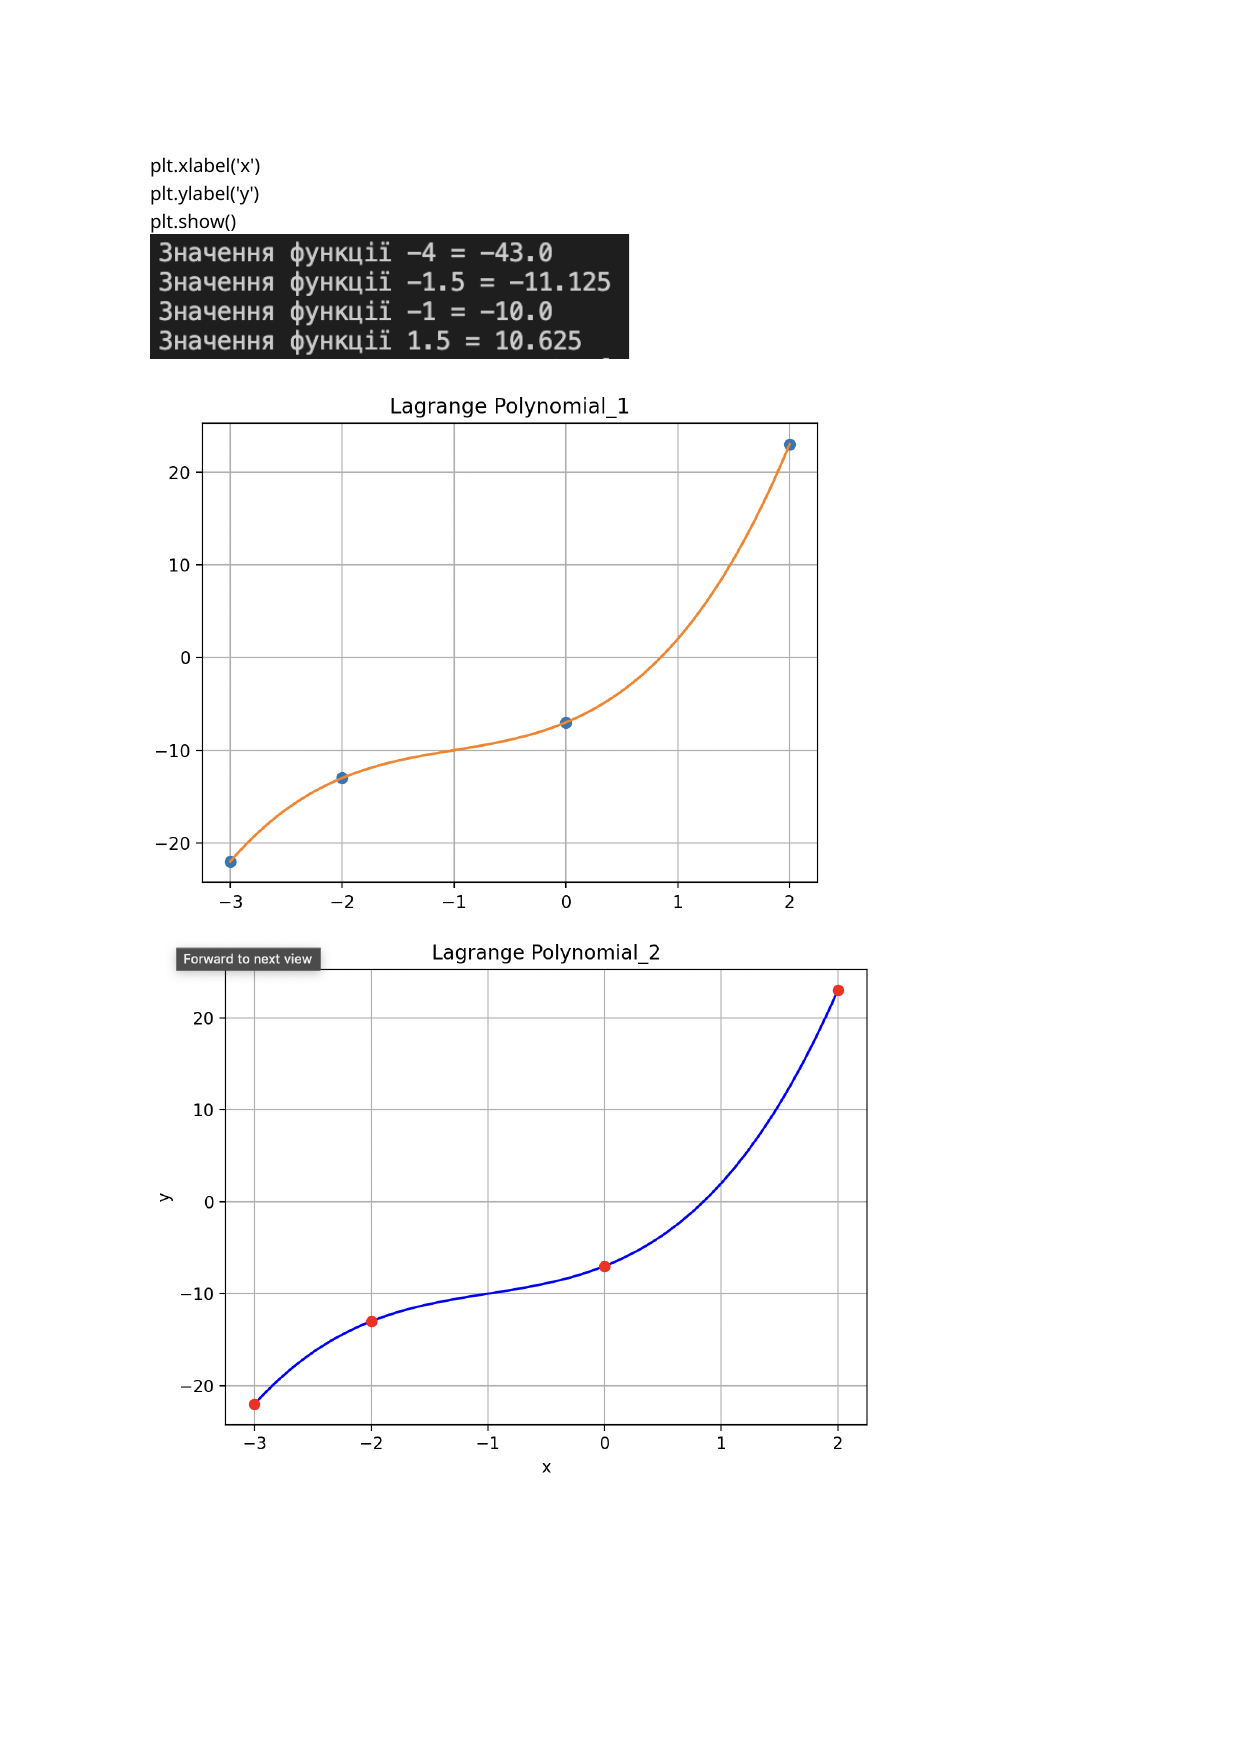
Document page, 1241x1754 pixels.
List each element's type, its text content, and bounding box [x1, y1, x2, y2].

picture [150, 234, 888, 1486]
text plt.xlabel('x') [150, 150, 1090, 178]
text plt.ylabel('y') [150, 178, 1090, 206]
text plt.show() [150, 206, 1090, 234]
